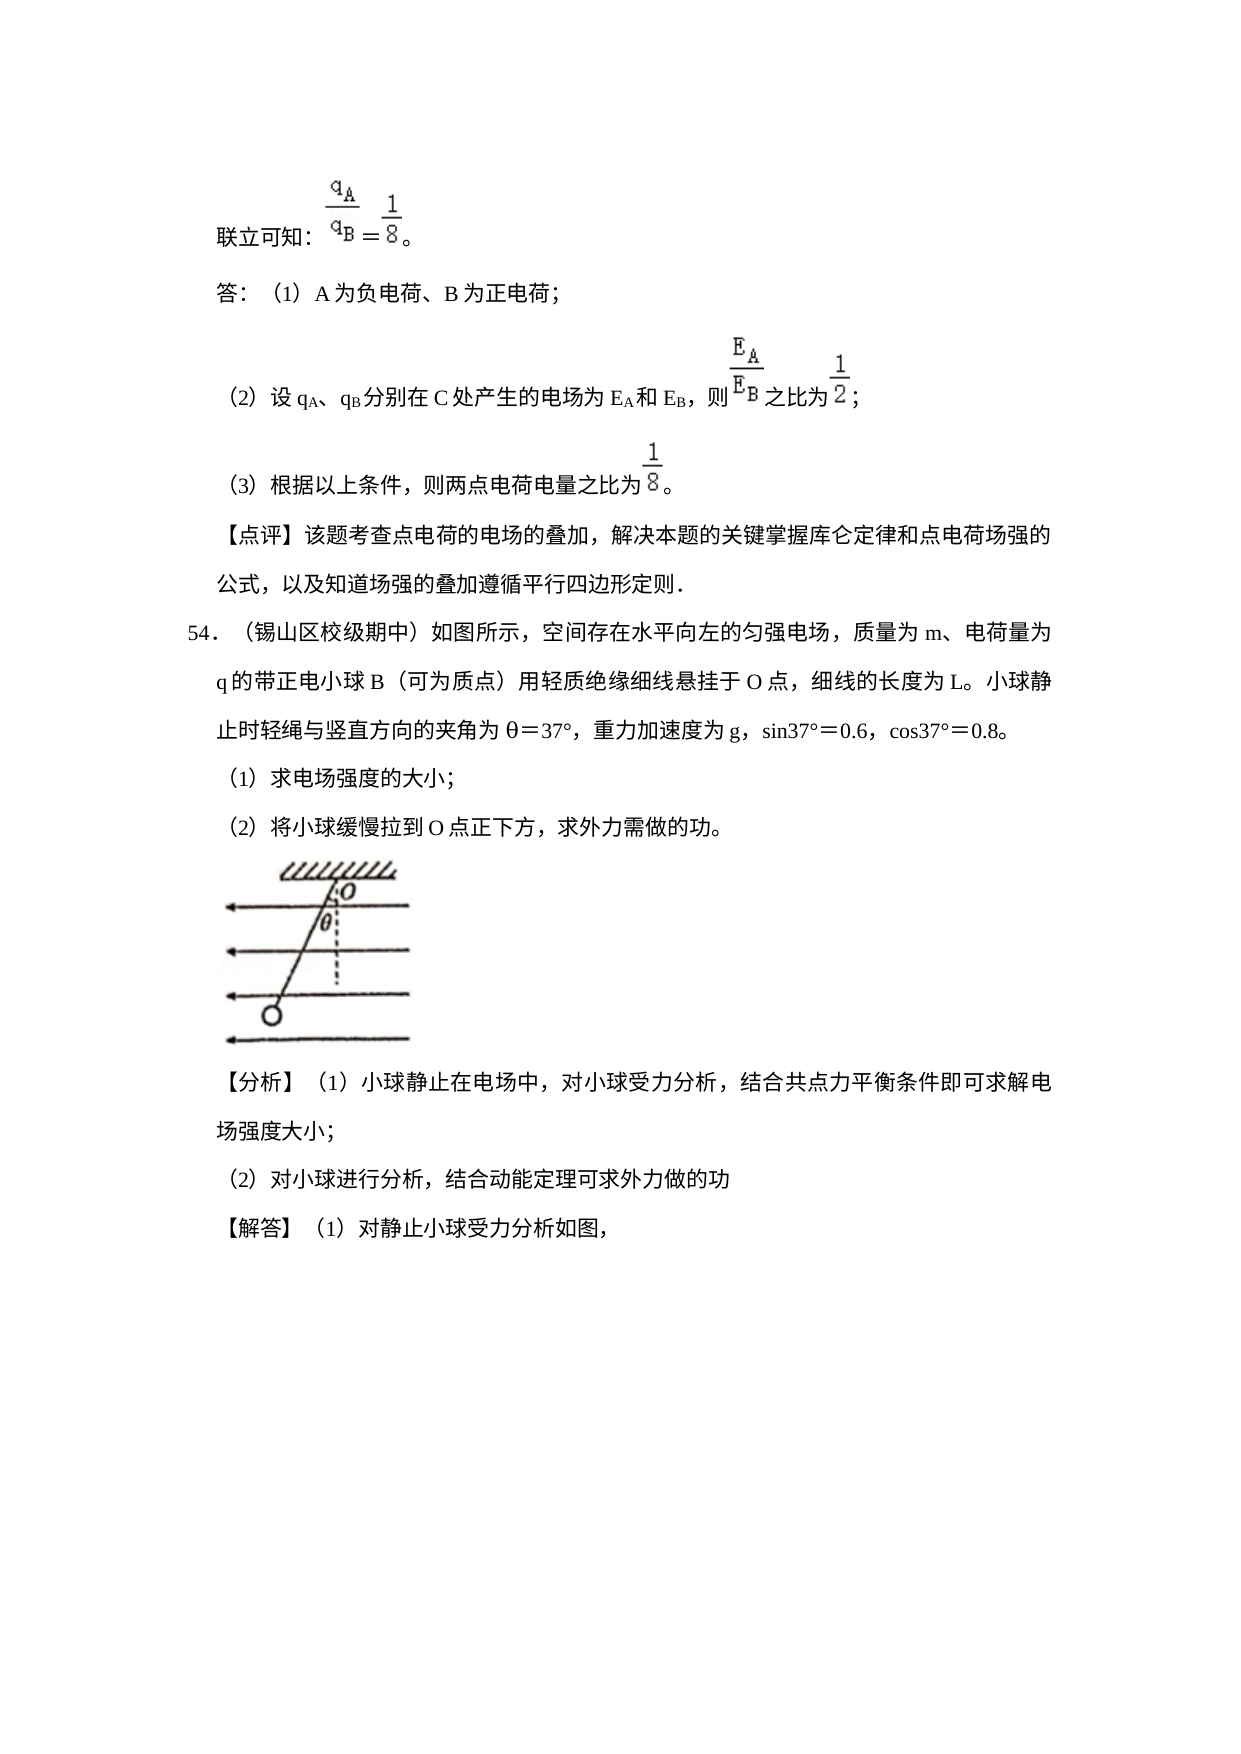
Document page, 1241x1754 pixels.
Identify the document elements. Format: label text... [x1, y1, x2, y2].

picture [216, 857, 419, 1052]
text 54．（锡山区校级期中）如图所示，空间存在水平向左的匀强电场，质量为m、电荷量为q的带正电小球B（可为质点）用轻质绝缘细线悬挂于O点，细线的长度为L。小球静止时轻绳与竖直方向的夹角为θ＝37°，重力加速度为g，sin37°＝0.6，cos37°＝0.8。 [187, 615, 1053, 745]
picture [729, 333, 764, 406]
text 【解答】（1）对静止小球受力分析如图， [216, 1210, 1053, 1243]
text 答：（1）A为负电荷、B为正电荷； [216, 275, 1053, 308]
text 联立可知：＝。 [216, 162, 1053, 259]
picture [381, 190, 402, 246]
text （2）将小球缓慢拉到O点正下方，求外力需做的功。 [216, 809, 1053, 842]
text 【分析】（1）小球静止在电场中，对小球受力分析，结合共点力平衡条件即可求解电场强度大小； [216, 1065, 1053, 1146]
picture [829, 350, 850, 406]
text （3）根据以上条件，则两点电荷电量之比为。 [216, 437, 1053, 502]
text （2）设qA、qB分别在C处产生的电场为EA和EB，则之比为； [216, 324, 1053, 421]
text 【点评】该题考查点电荷的电场的叠加，解决本题的关键掌握库仑定律和点电荷场强的公式，以及知道场强的叠加遵循平行四边形定则． [216, 518, 1053, 599]
text （1）求电场强度的大小； [216, 761, 1053, 793]
picture [325, 170, 360, 246]
text （2）对小球进行分析，结合动能定理可求外力做的功 [216, 1162, 1053, 1194]
picture [642, 438, 663, 494]
